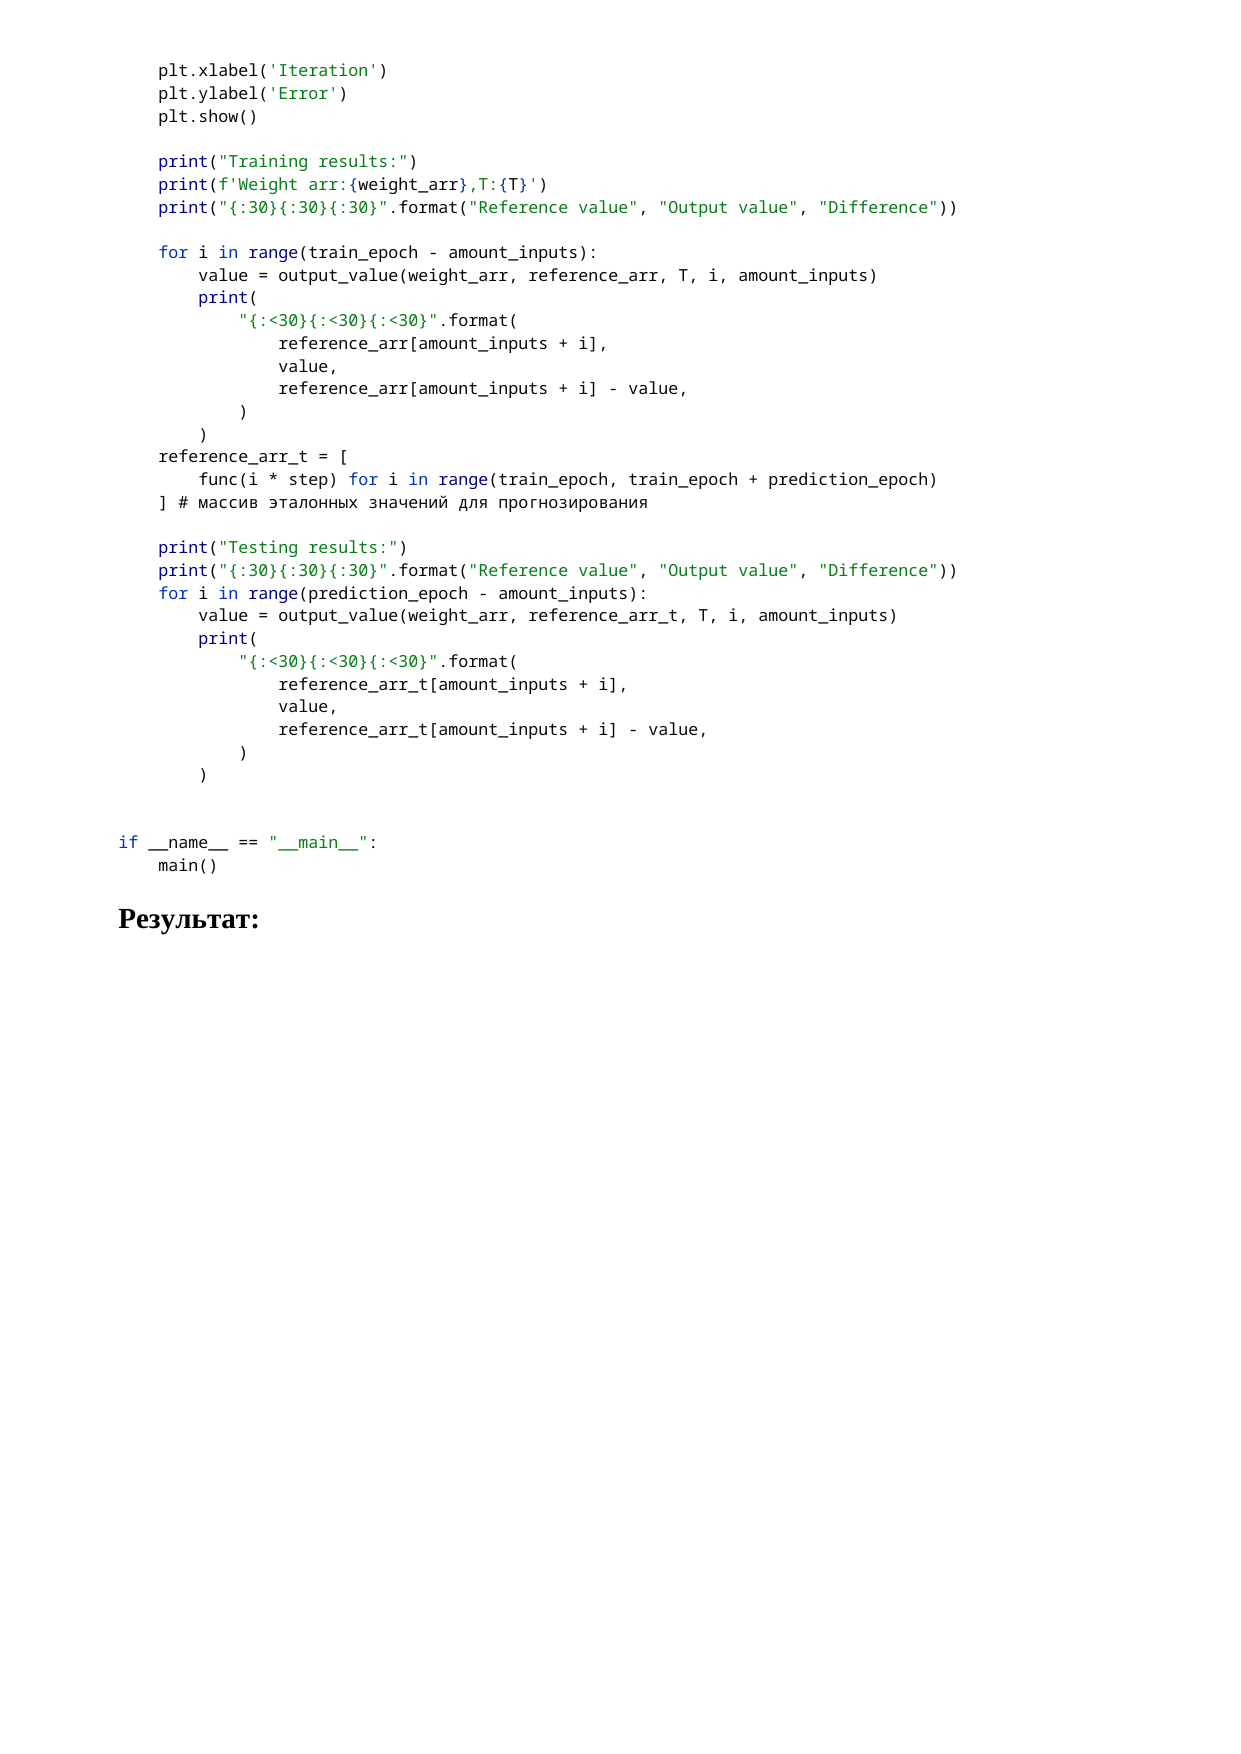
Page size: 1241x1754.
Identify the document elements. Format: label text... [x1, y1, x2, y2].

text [118, 59, 1181, 877]
text Результат: [118, 902, 1181, 935]
